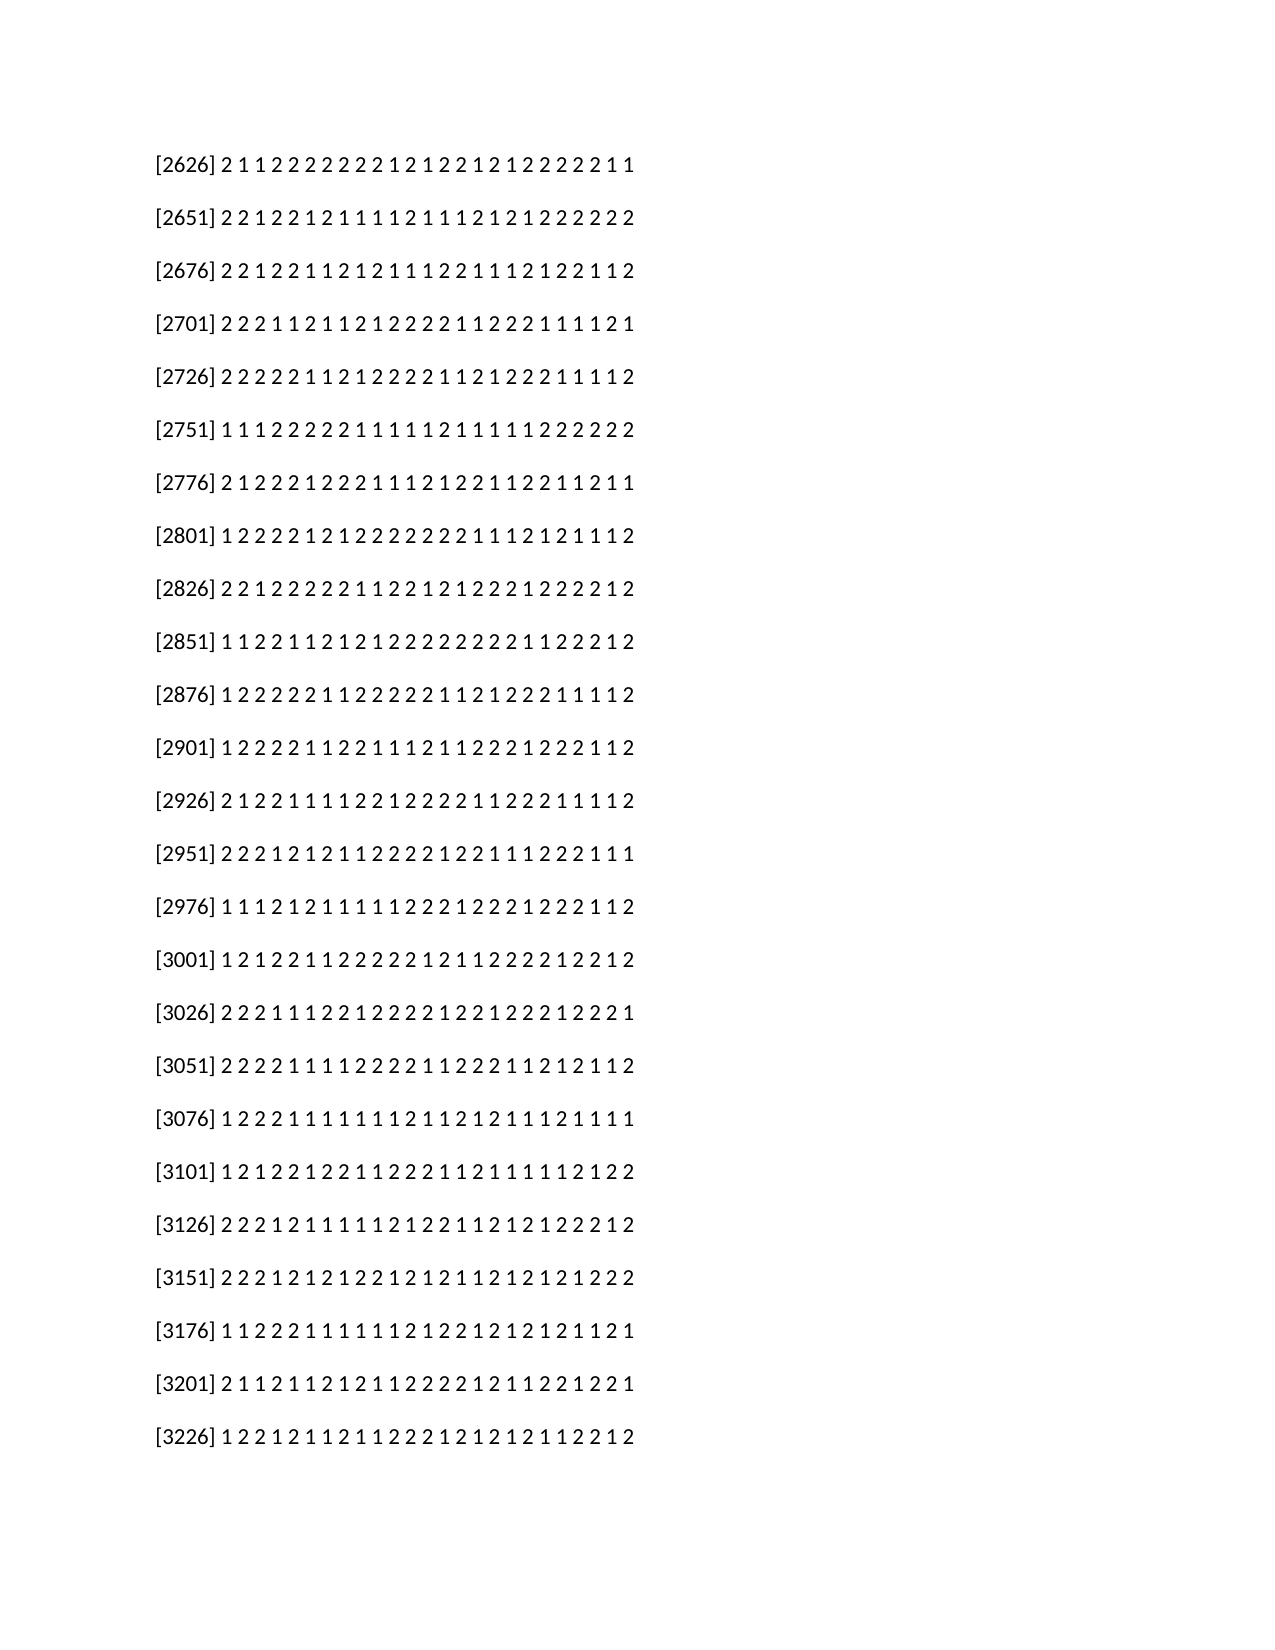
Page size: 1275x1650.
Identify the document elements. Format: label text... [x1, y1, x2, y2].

text [2701] 2 2 2 1 1 2 1 1 2 1 2 2 2 2 1 1 2 2 2 1 1 1 1 2 1 [150, 309, 1125, 337]
text [3001] 1 2 1 2 2 1 1 2 2 2 2 2 1 2 1 1 2 2 2 2 1 2 2 1 2 [150, 945, 1125, 973]
text [3126] 2 2 2 1 2 1 1 1 1 1 2 1 2 2 1 1 2 1 2 1 2 2 2 1 2 [150, 1210, 1125, 1238]
text [3051] 2 2 2 2 1 1 1 1 2 2 2 2 1 1 2 2 2 1 1 2 1 2 1 1 2 [150, 1051, 1125, 1079]
text [3151] 2 2 2 1 2 1 2 1 2 2 1 2 1 2 1 1 2 1 2 1 2 1 2 2 2 [150, 1263, 1125, 1291]
text [2901] 1 2 2 2 2 1 1 2 2 1 1 1 2 1 1 2 2 2 1 2 2 2 1 1 2 [150, 733, 1125, 761]
text [2626] 2 1 1 2 2 2 2 2 2 2 1 2 1 2 2 1 2 1 2 2 2 2 2 1 1 [150, 150, 1125, 178]
text [2951] 2 2 2 1 2 1 2 1 1 2 2 2 2 1 2 2 1 1 1 2 2 2 1 1 1 [150, 839, 1125, 867]
text [2651] 2 2 1 2 2 1 2 1 1 1 1 2 1 1 1 2 1 2 1 2 2 2 2 2 2 [150, 203, 1125, 231]
text [3201] 2 1 1 2 1 1 2 1 2 1 1 2 2 2 2 1 2 1 1 2 2 1 2 2 1 [150, 1369, 1125, 1397]
text [2726] 2 2 2 2 2 1 1 2 1 2 2 2 2 1 1 2 1 2 2 2 1 1 1 1 2 [150, 362, 1125, 390]
text [3226] 1 2 2 1 2 1 1 2 1 1 2 2 2 1 2 1 2 1 2 1 1 2 2 1 2 [150, 1422, 1125, 1451]
text [2751] 1 1 1 2 2 2 2 2 1 1 1 1 1 2 1 1 1 1 1 2 2 2 2 2 2 [150, 415, 1125, 443]
text [3176] 1 1 2 2 2 1 1 1 1 1 1 2 1 2 2 1 2 1 2 1 2 1 1 2 1 [150, 1316, 1125, 1344]
text [3076] 1 2 2 2 1 1 1 1 1 1 1 2 1 1 2 1 2 1 1 1 2 1 1 1 1 [150, 1104, 1125, 1132]
text [2851] 1 1 2 2 1 1 2 1 2 1 2 2 2 2 2 2 2 2 1 1 2 2 2 1 2 [150, 627, 1125, 655]
text [3101] 1 2 1 2 2 1 2 2 1 1 2 2 2 1 1 2 1 1 1 1 1 2 1 2 2 [150, 1157, 1125, 1185]
text [2776] 2 1 2 2 2 1 2 2 2 1 1 1 2 1 2 2 1 1 2 2 1 1 2 1 1 [150, 468, 1125, 496]
text [2876] 1 2 2 2 2 2 1 1 2 2 2 2 2 1 1 2 1 2 2 2 1 1 1 1 2 [150, 680, 1125, 708]
text [2976] 1 1 1 2 1 2 1 1 1 1 1 2 2 2 1 2 2 2 1 2 2 2 1 1 2 [150, 892, 1125, 920]
text [2926] 2 1 2 2 1 1 1 1 2 2 1 2 2 2 2 1 1 2 2 2 1 1 1 1 2 [150, 786, 1125, 814]
text [2676] 2 2 1 2 2 1 1 2 1 2 1 1 1 2 2 1 1 1 2 1 2 2 1 1 2 [150, 256, 1125, 284]
text [2801] 1 2 2 2 2 1 2 1 2 2 2 2 2 2 2 1 1 1 2 1 2 1 1 1 2 [150, 521, 1125, 549]
text [3026] 2 2 2 1 1 1 2 2 1 2 2 2 2 1 2 2 1 2 2 2 1 2 2 2 1 [150, 998, 1125, 1026]
text [2826] 2 2 1 2 2 2 2 2 1 1 2 2 1 2 1 2 2 2 1 2 2 2 2 1 2 [150, 574, 1125, 602]
